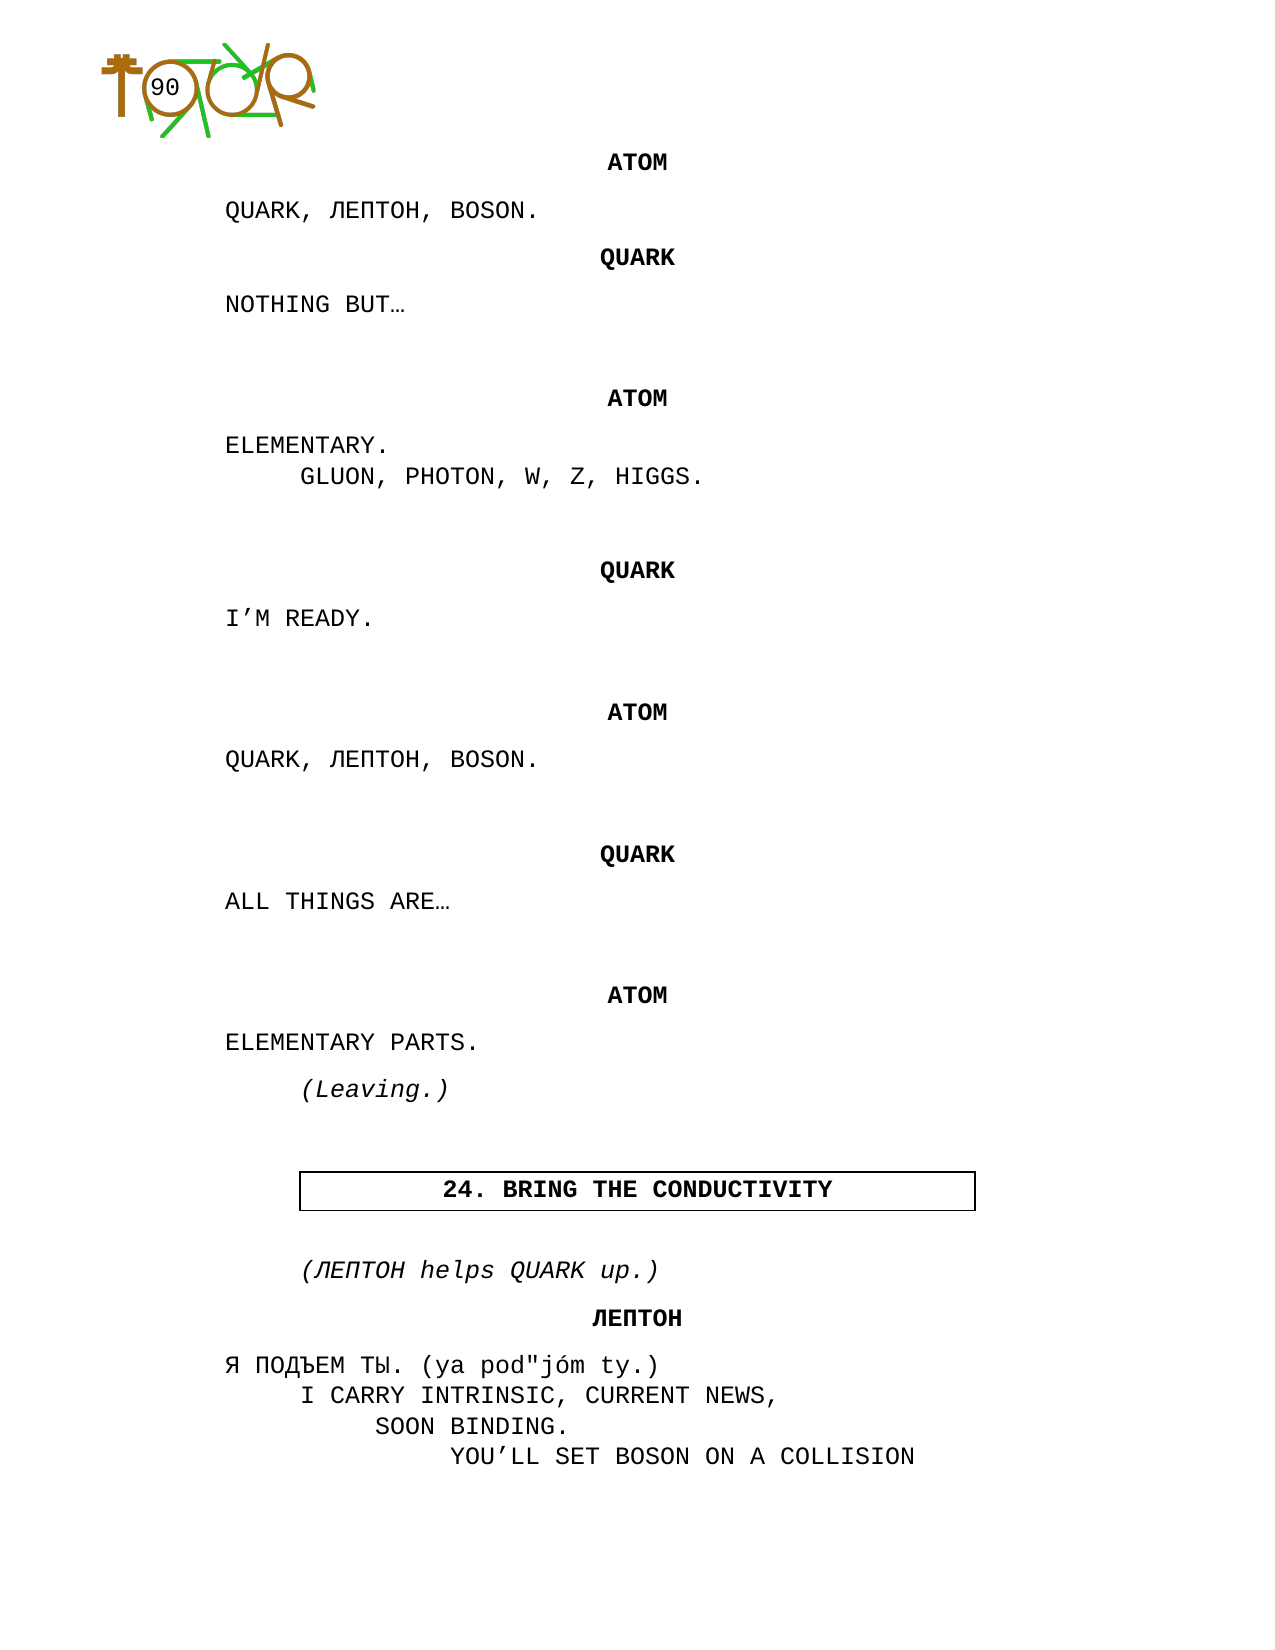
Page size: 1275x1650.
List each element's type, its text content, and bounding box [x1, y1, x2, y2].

text QUARK, ЛЕПТОН, BOSON. [150, 197, 1125, 226]
text ЛЕПТОН [150, 1305, 1125, 1333]
text QUARK [150, 841, 1125, 869]
picture [101, 43, 316, 138]
text QUARK [150, 244, 1125, 273]
text ATOM [150, 983, 1125, 1011]
text ELEMENTARY PARTS. [150, 1030, 1125, 1058]
text ATOM [150, 386, 1125, 414]
text ATOM [150, 150, 1125, 178]
text I’M READY. [150, 605, 1125, 633]
table_header 24. BRING THE CONDUCTIVITY [301, 1173, 974, 1210]
text NOTHING BUT… [150, 292, 1125, 320]
text QUARK, ЛЕПТОН, BOSON. [150, 747, 1125, 775]
text ELEMENTARY. GLUON, PHOTON, W, Z, HIGGS. [150, 433, 1125, 492]
text ATOM [150, 699, 1125, 728]
text (ЛЕПТОН helps QUARK up.) [150, 1258, 1125, 1286]
text QUARK [150, 558, 1125, 586]
text ALL THINGS ARE… [150, 888, 1125, 917]
text (Leaving.) [150, 1077, 1125, 1105]
